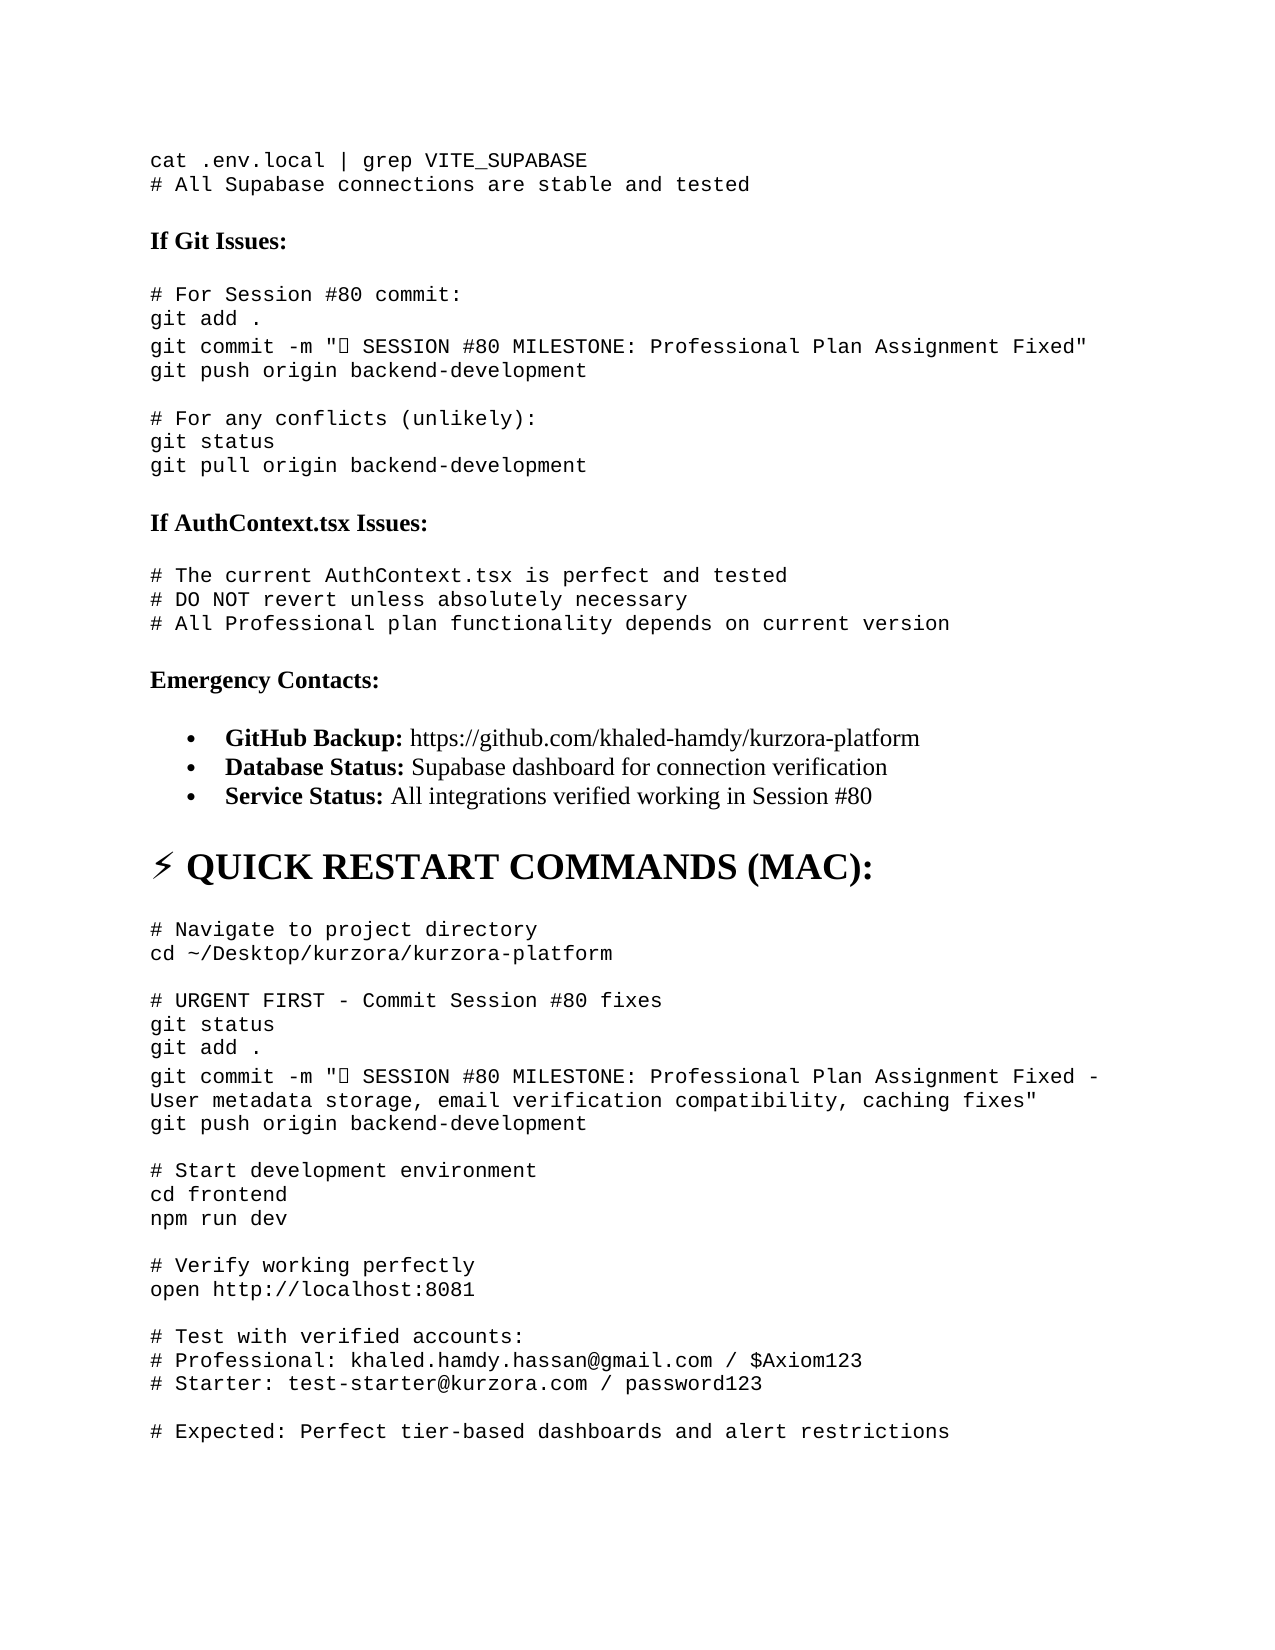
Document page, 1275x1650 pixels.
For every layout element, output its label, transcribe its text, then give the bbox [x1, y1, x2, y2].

text ⚡ QUICK RESTART COMMANDS (MAC): [150, 839, 1125, 890]
text # All Supabase connections are stable and tested [150, 174, 1125, 197]
text # Test with verified accounts: [150, 1326, 1125, 1350]
text # Expected: Perfect tier-based dashboards and alert restrictions [150, 1421, 1125, 1444]
text # Starter: test-starter@kurzora.com / password123 [150, 1373, 1125, 1397]
text git status [150, 431, 1125, 455]
text # URGENT FIRST - Commit Session #80 fixes [150, 990, 1125, 1014]
text npm run dev [150, 1208, 1125, 1231]
text git push origin backend-development [150, 360, 1125, 384]
text # Professional: khaled.hamdy.hassan@gmail.com / $Axiom123 [150, 1350, 1125, 1373]
text git commit -m "🎉 SESSION #80 MILESTONE: Professional Plan Assignment Fixed" [150, 332, 1125, 360]
text # For any conflicts (unlikely): [150, 407, 1125, 431]
text cat .env.local | grep VITE_SUPABASE [150, 150, 1125, 174]
text Emergency Contacts: [150, 666, 1125, 694]
list Database Status: Supabase dashboard for connection verification [187, 752, 1125, 781]
text git add . [150, 308, 1125, 332]
text git commit -m "🎉 SESSION #80 MILESTONE: Professional Plan Assignment Fixed - User metadata storage, email verification compatibility, caching fixes" [150, 1061, 1125, 1113]
text # Navigate to project directory [150, 919, 1125, 943]
text # All Professional plan functionality depends on current version [150, 613, 1125, 636]
text open http://localhost:8081 [150, 1279, 1125, 1302]
list Service Status: All integrations verified working in Session #80 [187, 781, 1125, 810]
text cd frontend [150, 1184, 1125, 1208]
list GitHub Backup: https://github.com/khaled-hamdy/kurzora-platform [187, 723, 1125, 752]
text # Verify working perfectly [150, 1255, 1125, 1279]
text If Git Issues: [150, 226, 1125, 255]
text git push origin backend-development [150, 1113, 1125, 1137]
text # For Session #80 commit: [150, 284, 1125, 308]
text git add . [150, 1037, 1125, 1061]
text # The current AuthContext.tsx is perfect and tested [150, 566, 1125, 589]
text If AuthContext.tsx Issues: [150, 508, 1125, 536]
text cd ~/Desktop/kurzora/kurzora-platform [150, 943, 1125, 966]
text # DO NOT revert unless absolutely necessary [150, 589, 1125, 613]
text git status [150, 1014, 1125, 1037]
text git pull origin backend-development [150, 455, 1125, 478]
text # Start development environment [150, 1161, 1125, 1184]
